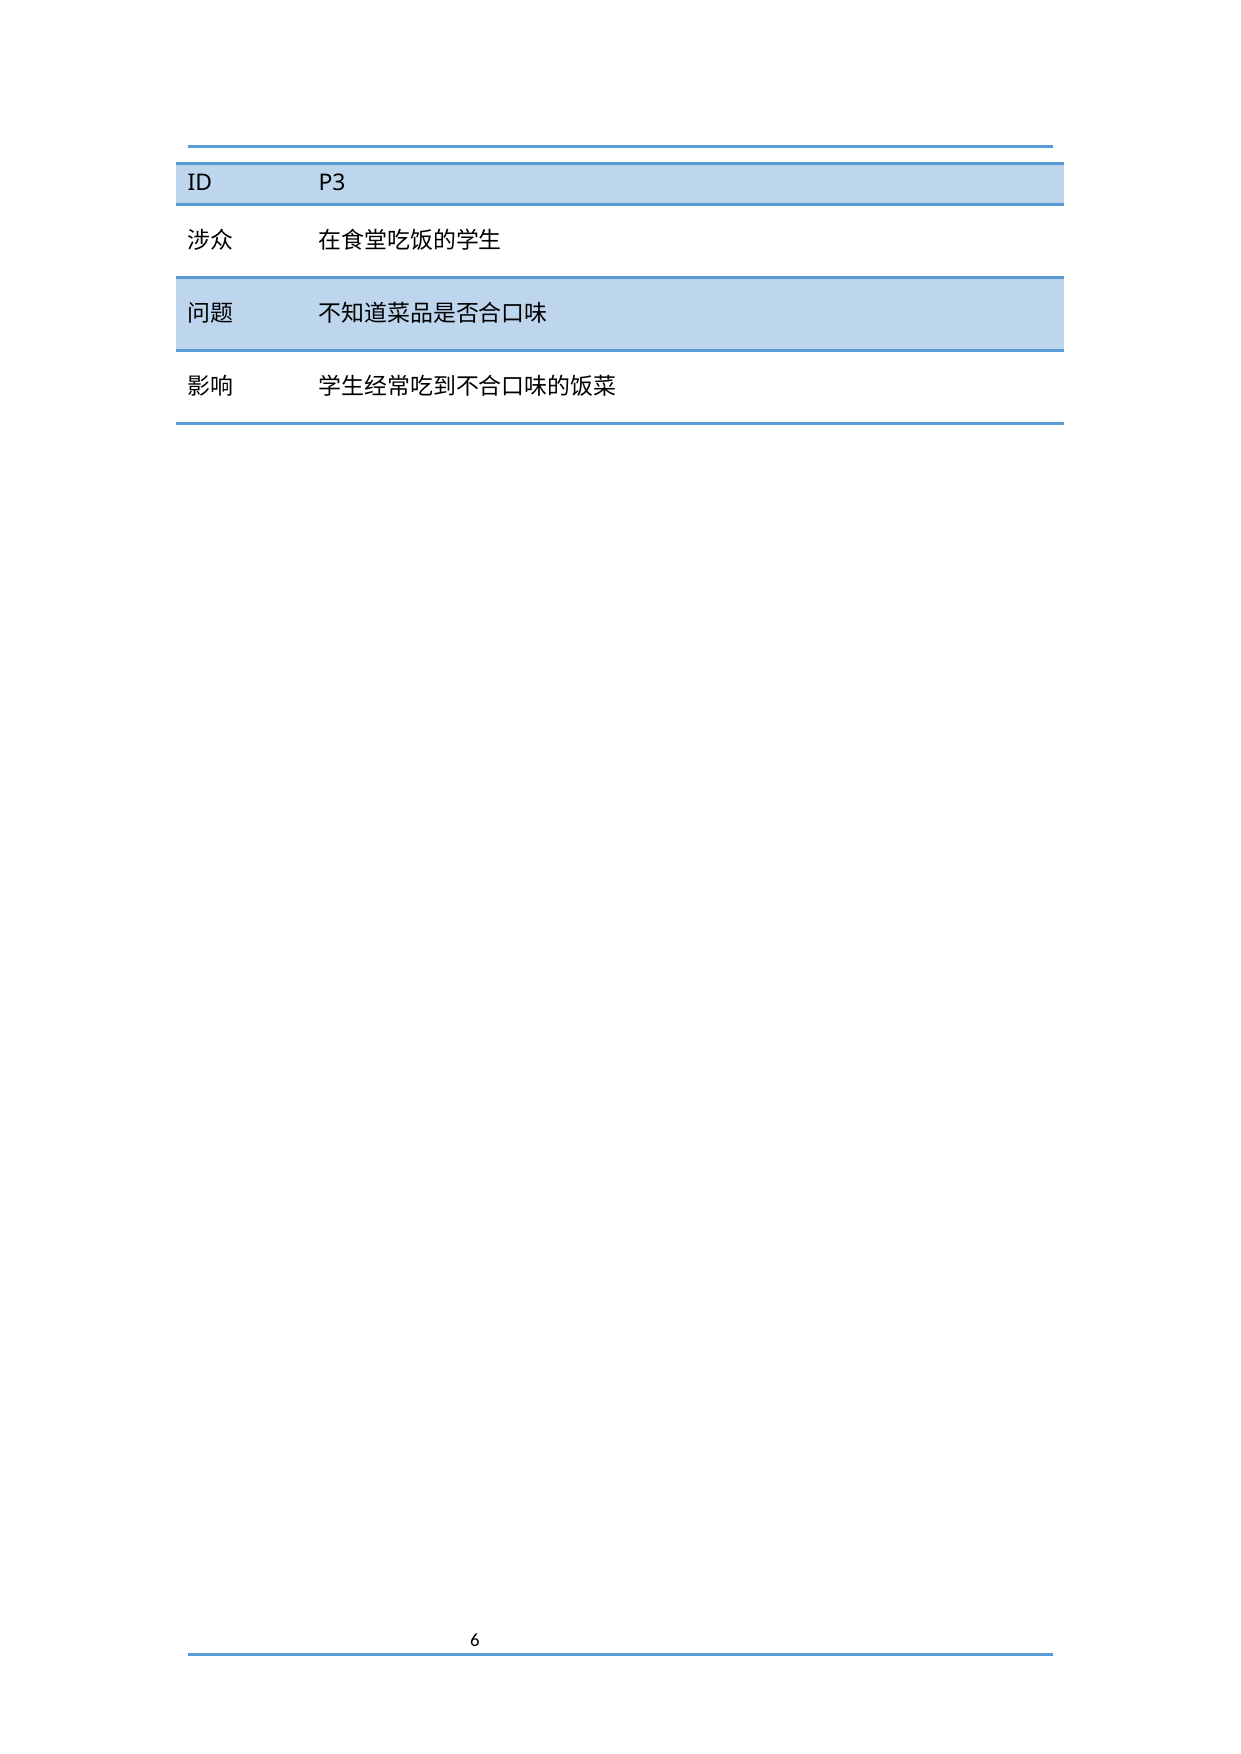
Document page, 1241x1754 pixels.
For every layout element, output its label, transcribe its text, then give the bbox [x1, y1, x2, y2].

table_cell 问题 [176, 279, 307, 349]
table_cell 在食堂吃饭的学生 [307, 206, 1064, 276]
table_cell ID [176, 165, 307, 203]
table_cell 影响 [176, 352, 307, 422]
table_cell 学生经常吃到不合口味的饭菜 [307, 352, 1064, 422]
table_cell P3 [307, 165, 1064, 203]
table_cell 涉众 [176, 206, 307, 276]
table_cell 不知道菜品是否合口味 [307, 279, 1064, 349]
